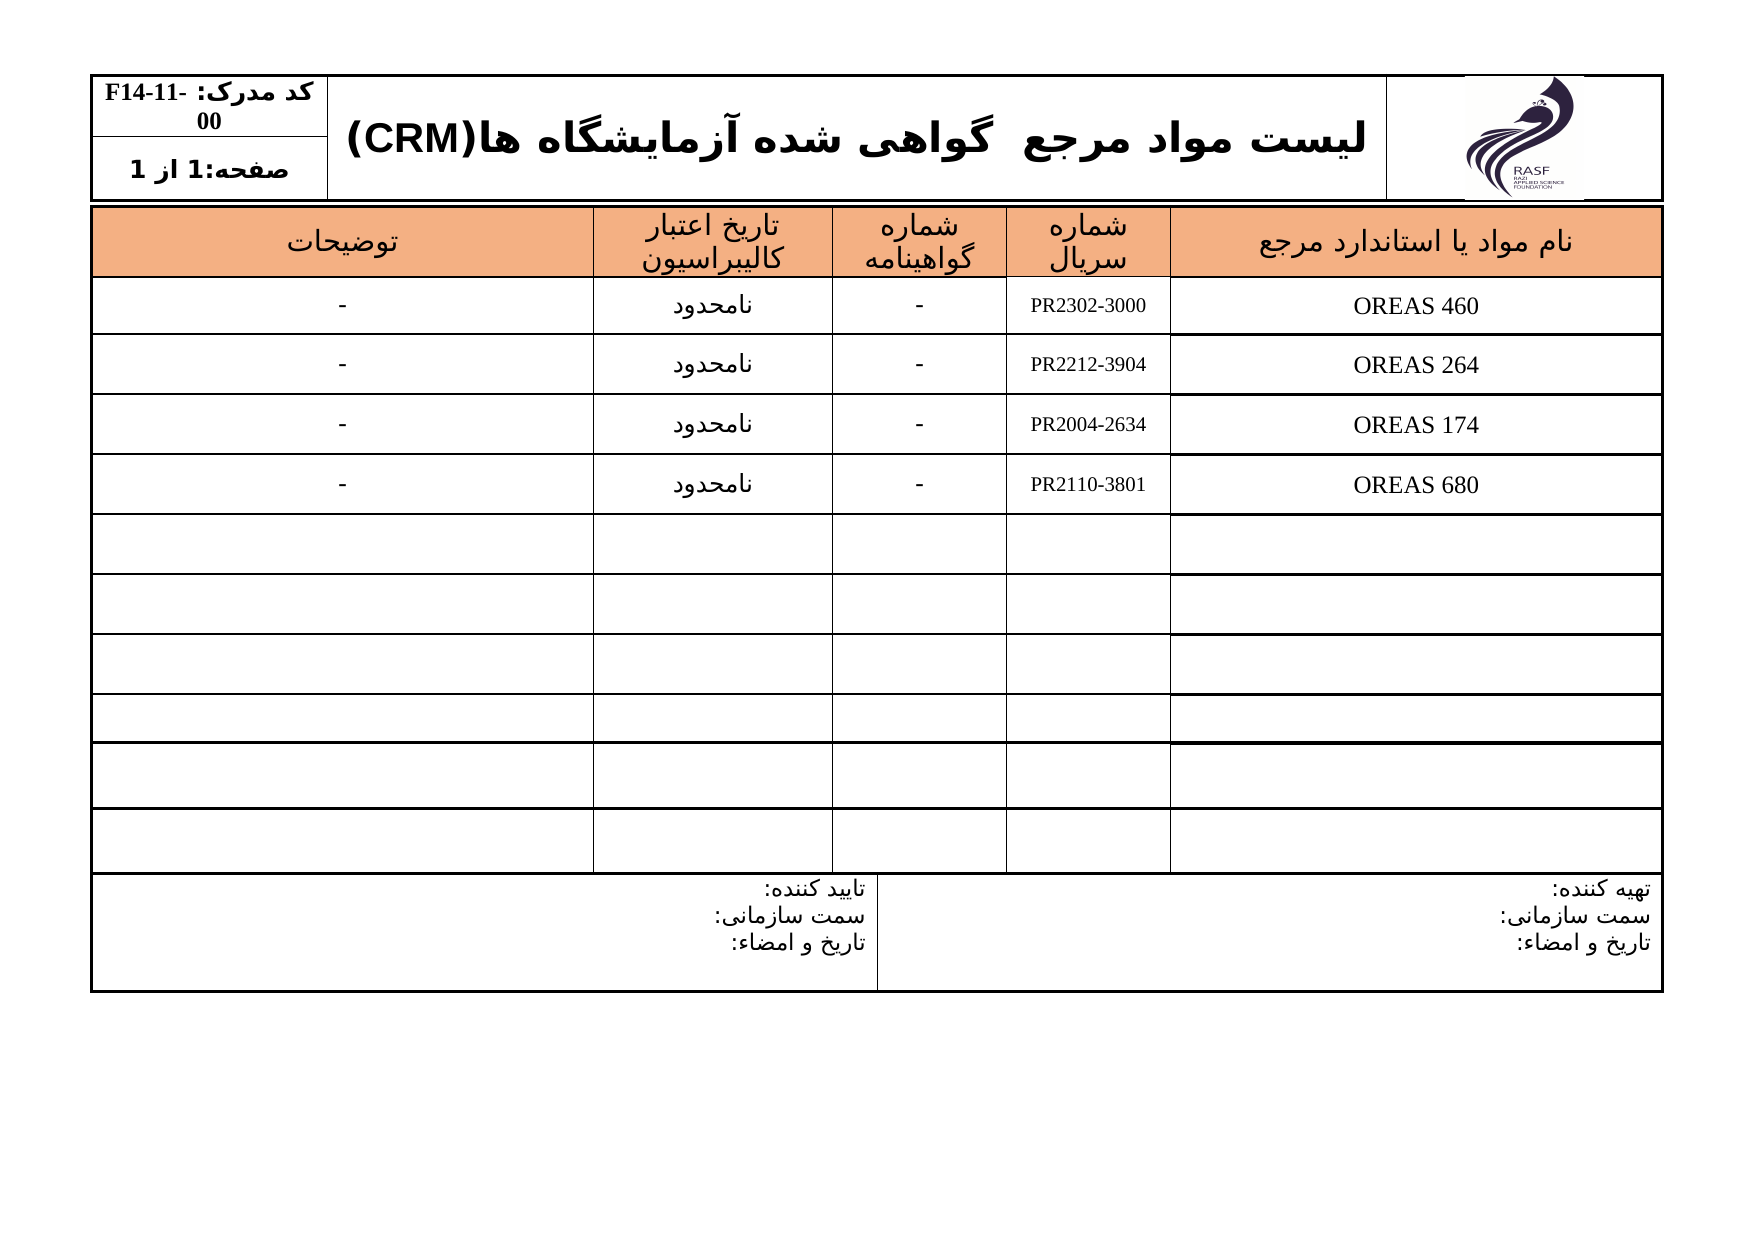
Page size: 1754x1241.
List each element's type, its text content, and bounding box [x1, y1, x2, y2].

table_cell [93, 575, 593, 633]
table_cell - [833, 455, 1006, 513]
table_cell [93, 744, 593, 807]
table_cell [93, 810, 593, 872]
table_cell شماره سريال [1007, 208, 1170, 276]
table_cell [93, 515, 593, 573]
table_cell - [833, 335, 1006, 393]
table_cell [93, 695, 593, 741]
table_cell [833, 635, 1006, 693]
table_cell - [93, 278, 593, 333]
table_cell [1171, 516, 1661, 573]
table_cell OREAS 174 [1171, 396, 1661, 453]
table_cell OREAS 680 [1171, 456, 1661, 513]
table_cell شماره گواهينامه [833, 208, 1006, 276]
table_cell [594, 744, 832, 807]
table_cell PR2302-3000 [1007, 277, 1170, 333]
table_cell - [93, 455, 593, 513]
table_cell تاریخ اعتبار کالیبراسیون [594, 208, 832, 276]
table_cell - [93, 395, 593, 453]
table_cell نامحدود [594, 335, 832, 393]
table_cell [1007, 635, 1170, 693]
table_cell [833, 575, 1006, 633]
table_cell [1007, 744, 1170, 807]
table_cell [833, 515, 1006, 573]
table_cell OREAS 460 [1171, 278, 1661, 333]
table_cell [1007, 575, 1170, 633]
table_cell OREAS 264 [1171, 336, 1661, 393]
table_cell [93, 635, 593, 693]
table_cell PR2110-3801 [1007, 455, 1170, 513]
table_cell [1007, 515, 1170, 573]
table_cell [833, 810, 1006, 872]
table_cell [594, 635, 832, 693]
table_cell تایید كننده: سمت سازمانی: تاریخ و امضاء: [93, 875, 877, 990]
table_cell تهيه كننده: سمت سازمانی: تاریخ و امضاء: [878, 875, 1661, 990]
table_cell [833, 695, 1006, 741]
table_cell [1007, 810, 1170, 872]
table_cell [1171, 745, 1661, 807]
table_cell - [833, 278, 1006, 333]
table_cell - [93, 335, 593, 393]
table_cell PR2212-3904 [1007, 335, 1170, 393]
table_cell توضیحات [93, 208, 593, 276]
table_cell [1007, 695, 1170, 741]
table_cell [1171, 810, 1661, 872]
table_cell [594, 695, 832, 741]
table_cell [594, 810, 832, 872]
table_cell [1171, 696, 1661, 741]
table_cell [833, 744, 1006, 807]
table_cell [594, 575, 832, 633]
table_cell [594, 515, 832, 573]
table_cell - [833, 395, 1006, 453]
picture [1464, 76, 1585, 200]
table_cell [1171, 636, 1661, 693]
table_cell [1171, 576, 1661, 633]
table_cell نام مواد يا استاندارد مرجع [1171, 208, 1661, 276]
table_cell PR2004-2634 [1007, 395, 1170, 453]
table_cell نامحدود [594, 278, 832, 333]
table_cell نامحدود [594, 395, 832, 453]
table_cell نامحدود [594, 455, 832, 513]
